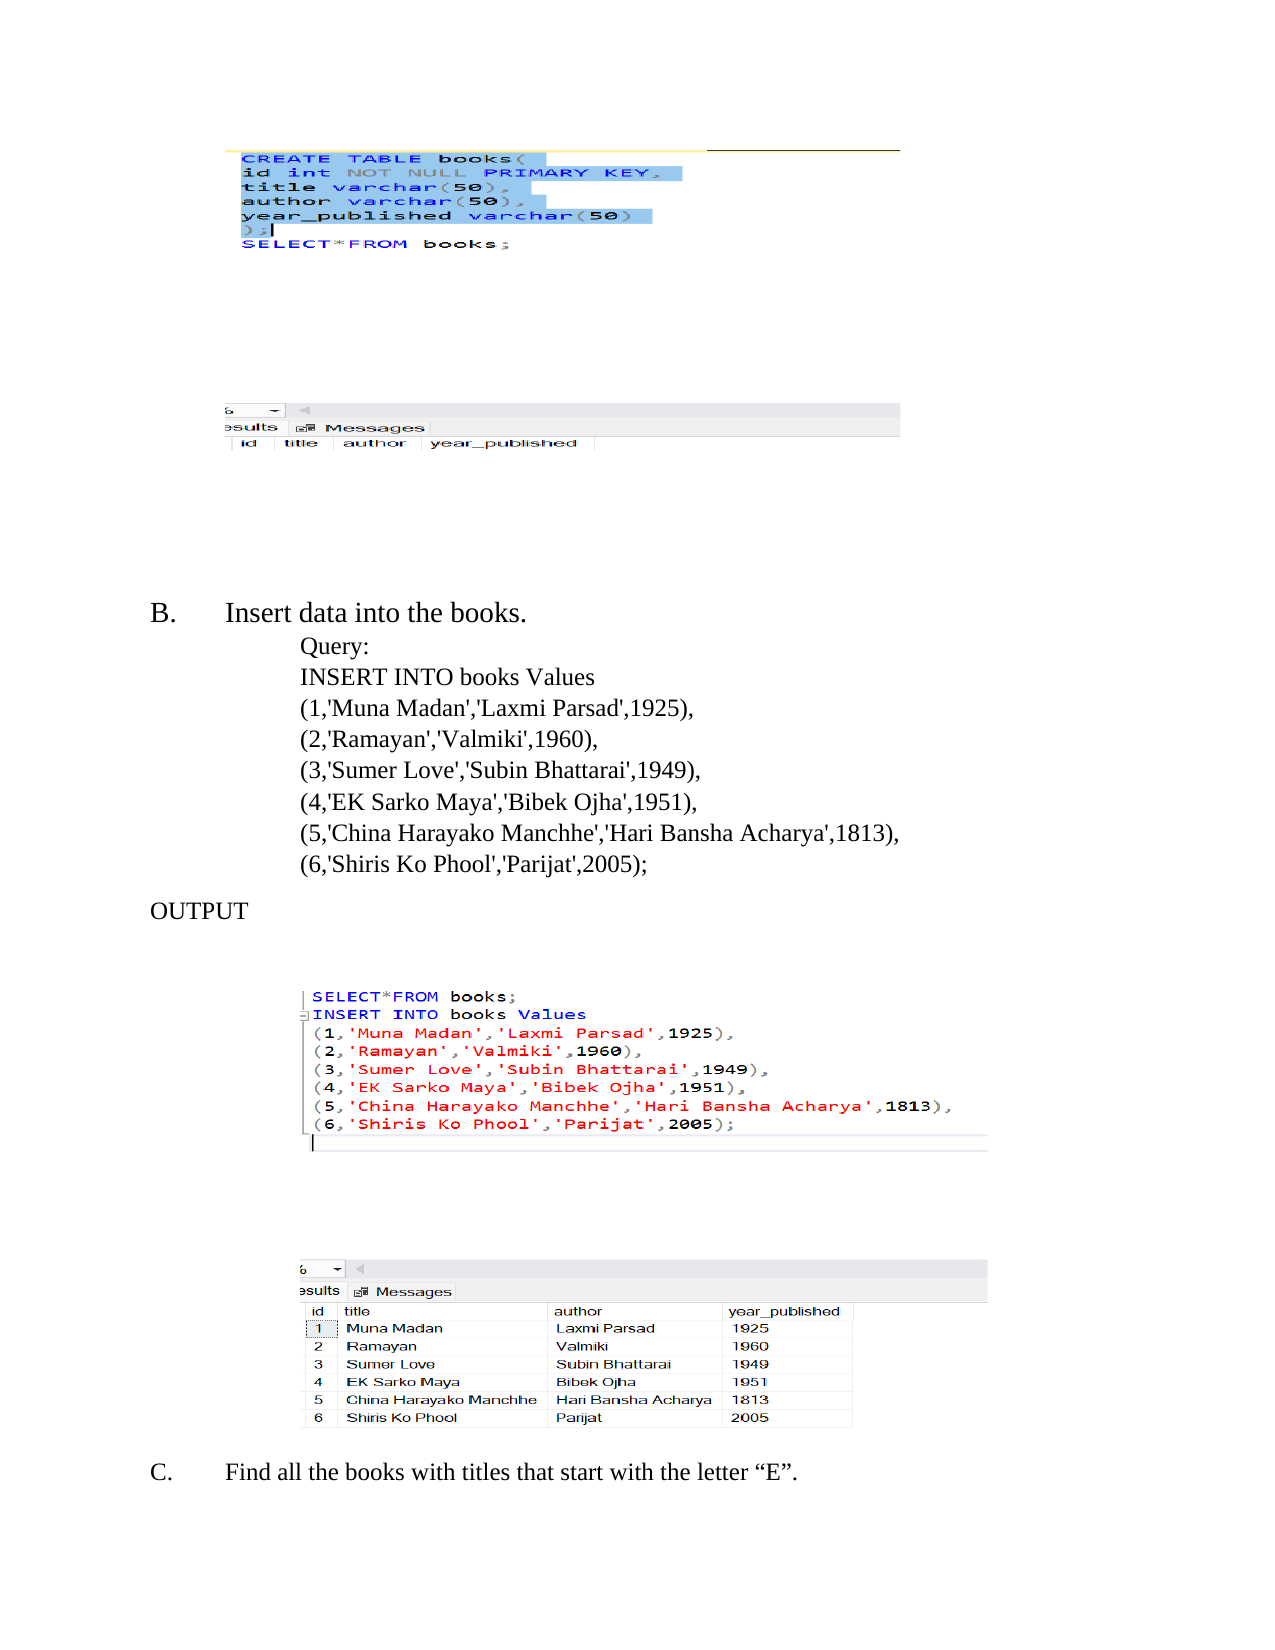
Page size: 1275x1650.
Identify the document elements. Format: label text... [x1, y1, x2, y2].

list Find all the books with titles that start with the letter “E”. [150, 1457, 1125, 1486]
list (5,'China Harayako Manchhe','Hari Bansha Acharya',1813), [225, 818, 1125, 846]
list Query: [225, 631, 1125, 660]
list (4,'EK Sarko Maya','Bibek Ojha',1951), [225, 787, 1125, 815]
picture [225, 150, 901, 562]
list Insert data into the books. [150, 595, 1125, 629]
list INSERT INTO books Values [225, 662, 1125, 691]
list (3,'Sumer Love','Subin Bhattarai',1949), [225, 756, 1125, 784]
list (6,'Shiris Ko Phool','Parijat',2005); [225, 849, 1125, 877]
list (2,'Ramayan','Valmiki',1960), [225, 724, 1125, 753]
list (1,'Muna Madan','Laxmi Parsad',1925), [225, 693, 1125, 722]
text OUTPUT [150, 896, 1125, 925]
picture [300, 991, 988, 1456]
